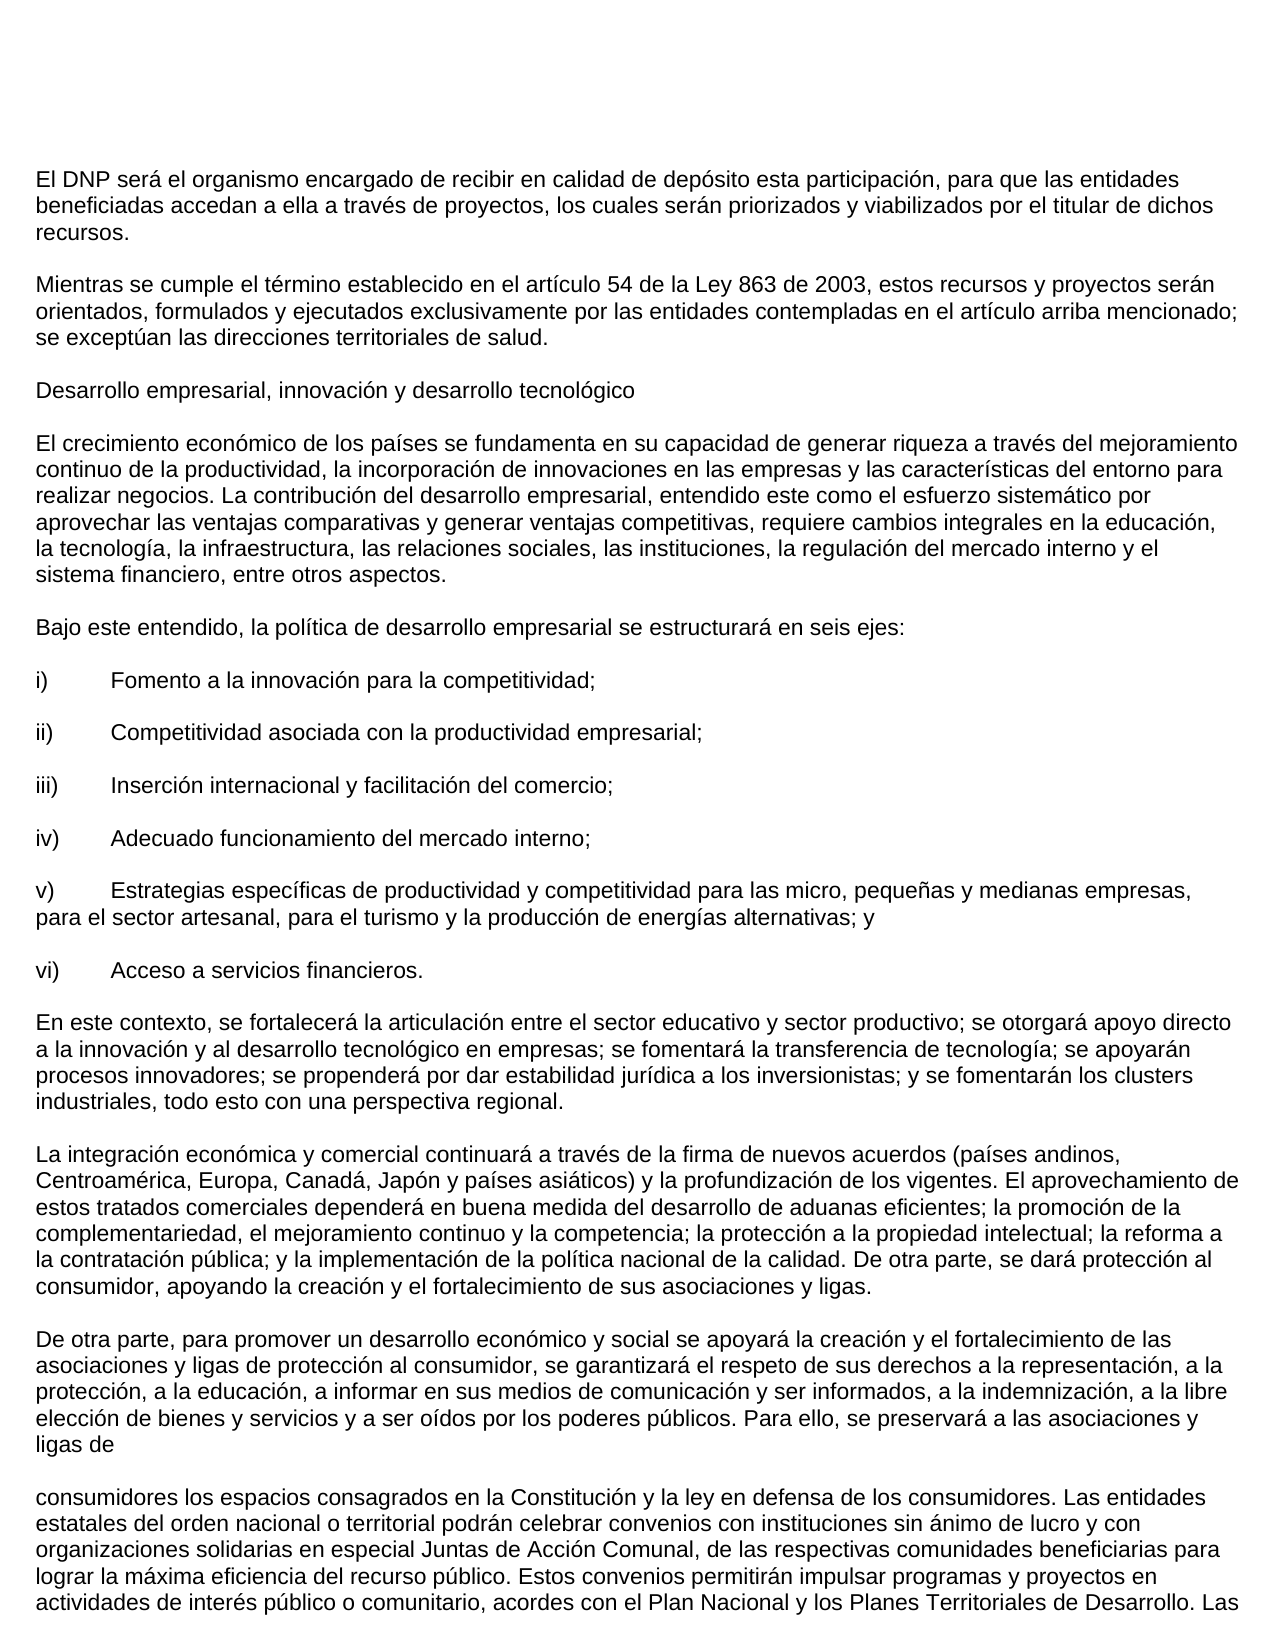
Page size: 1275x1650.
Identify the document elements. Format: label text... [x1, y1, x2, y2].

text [35, 1484, 1239, 1615]
text iii) Inserción internacional y facilitación del comercio; [35, 772, 1239, 798]
text i) Fomento a la innovación para la competitividad; [35, 667, 1239, 693]
text v) Estrategias específicas de productividad y competitividad para las micro, pequeñas y medianas empresas, para el sector artesanal, para el turismo y la producción de energías alternativas; y [35, 877, 1239, 930]
text vi) Acceso a servicios financieros. [35, 957, 1239, 983]
text La integración económica y comercial continuará a través de la firma de nuevos acuerdos (países andinos, Centroamérica, Europa, Canadá, Japón y países asiáticos) y la profundización de los vigentes. El aprovechamiento de estos tratados comerciales dependerá en buena medida del desarrollo de aduanas eficientes; la promoción de la complementariedad, el mejoramiento continuo y la competencia; la protección a la propiedad intelectual; la reforma a la contratación pública; y la implementación de la política nacional de la calidad. De otra parte, se dará protección al consumidor, apoyando la creación y el fortalecimiento de sus asociaciones y ligas. [35, 1141, 1239, 1299]
text Mientras se cumple el término establecido en el artículo 54 de la Ley 863 de 2003, estos recursos y proyectos serán orientados, formulados y ejecutados exclusivamente por las entidades contempladas en el artículo arriba mencionado; se exceptúan las direcciones territoriales de salud. [35, 271, 1239, 350]
text Bajo este entendido, la política de desarrollo empresarial se estructurará en seis ejes: [35, 614, 1239, 640]
text El crecimiento económico de los países se fundamenta en su capacidad de generar riqueza a través del mejoramiento continuo de la productividad, la incorporación de innovaciones en las empresas y las características del entorno para realizar negocios. La contribución del desarrollo empresarial, entendido este como el esfuerzo sistemático por aprovechar las ventajas comparativas y generar ventajas competitivas, requiere cambios integrales en la educación, la tecnología, la infraestructura, las relaciones sociales, las instituciones, la regulación del mercado interno y el sistema financiero, entre otros aspectos. [35, 429, 1239, 588]
text El DNP será el organismo encargado de recibir en calidad de depósito esta participación, para que las entidades beneficiadas accedan a ella a través de proyectos, los cuales serán priorizados y viabilizados por el titular de dichos recursos. [35, 166, 1239, 245]
text Desarrollo empresarial, innovación y desarrollo tecnológico [35, 377, 1239, 403]
text De otra parte, para promover un desarrollo económico y social se apoyará la creación y el fortalecimiento de las asociaciones y ligas de protección al consumidor, se garantizará el respeto de sus derechos a la representación, a la protección, a la educación, a informar en sus medios de comunicación y ser informados, a la indemnización, a la libre elección de bienes y servicios y a ser oídos por los poderes públicos. Para ello, se preservará a las asociaciones y ligas de [35, 1326, 1239, 1457]
text iv) Adecuado funcionamiento del mercado interno; [35, 825, 1239, 851]
text En este contexto, se fortalecerá la articulación entre el sector educativo y sector productivo; se otorgará apoyo directo a la innovación y al desarrollo tecnológico en empresas; se fomentará la transferencia de tecnología; se apoyarán procesos innovadores; se propenderá por dar estabilidad jurídica a los inversionistas; y se fomentarán los clusters industriales, todo esto con una perspectiva regional. [35, 1009, 1239, 1115]
text ii) Competitividad asociada con la productividad empresarial; [35, 719, 1239, 746]
